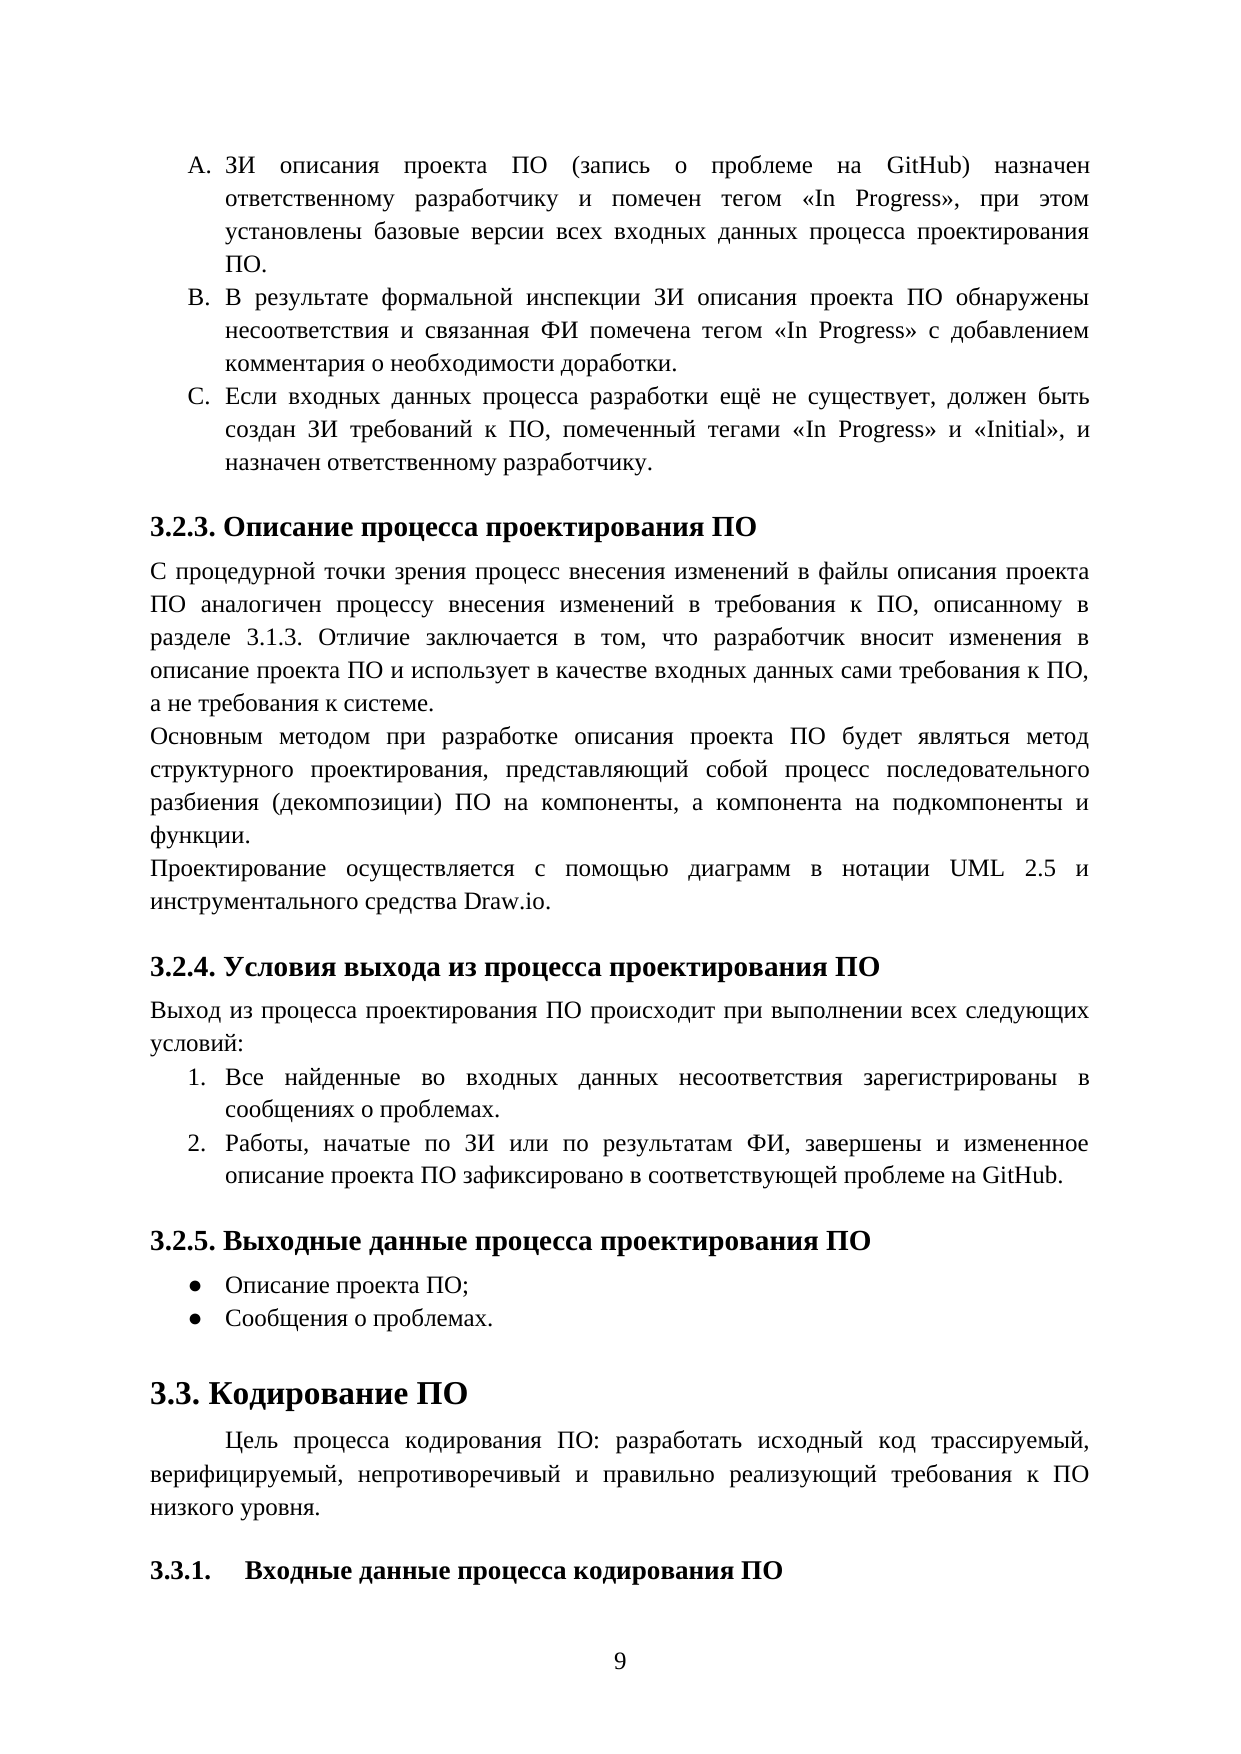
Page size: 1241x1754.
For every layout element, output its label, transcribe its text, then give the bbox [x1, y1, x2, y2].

list В результате формальной инспекции ЗИ описания проекта ПО обнаружены несоответствия и связанная ФИ помечена тегом «In Progress» с добавлением комментария о необходимости доработки. [187, 282, 1090, 377]
list Описание проекта ПО; [187, 1270, 1090, 1298]
text С процедурной точки зрения процесс внесения изменений в файлы описания проекта ПО аналогичен процессу внесения изменений в требования к ПО, описанному в разделе 3.1.3. Отличие заключается в том, что разработчик вносит изменения в описание проекта ПО и использует в качестве входных данных сами требования к ПО, а не требования к системе. [150, 556, 1090, 717]
text Цель процесса кодирования ПО: разработать исходный код трассируемый, верифицируемый, непротиворечивый и правильно реализующий требования к ПО низкого уровня. [150, 1426, 1090, 1520]
subtitle 3.2.3. Описание процесса проектирования ПО [150, 509, 1090, 543]
subtitle 3.3. Кодирование ПО [150, 1373, 1090, 1412]
list Если входных данных процесса разработки ещё не существует, должен быть создан ЗИ требований к ПО, помеченный тегами «In Progress» и «Initial», и назначен ответственному разработчику. [187, 381, 1090, 476]
subtitle 3.3.1. Входные данные процесса кодирования ПО [150, 1554, 1090, 1585]
text Проектирование осуществляется с помощью диаграмм в нотации UML 2.5 и инструментального средства Draw.io. [150, 853, 1090, 915]
text Основным методом при разработке описания проекта ПО будет являться метод структурного проектирования, представляющий собой процесс последовательного разбиения (декомпозиции) ПО на компоненты, а компонента на подкомпоненты и функции. [150, 721, 1090, 849]
subtitle 3.2.4. Условия выхода из процесса проектирования ПО [150, 949, 1090, 982]
list Работы, начатые по ЗИ или по результатам ФИ, завершены и измененное описание проекта ПО зафиксировано в соответствующей проблеме на GitHub. [187, 1128, 1090, 1189]
text Выход из процесса проектирования ПО происходит при выполнении всех следующих условий: [150, 996, 1090, 1057]
list Все найденные во входных данных несоответствия зарегистрированы в сообщениях о проблемах. [187, 1062, 1090, 1123]
list ЗИ описания проекта ПО (запись о проблеме на GitHub) назначен ответственному разработчику и помечен тегом «In Progress», при этом установлены базовые версии всех входных данных процесса проектирования ПО. [187, 150, 1090, 278]
subtitle 3.2.5. Выходные данные процесса проектирования ПО [150, 1223, 1090, 1256]
list Сообщения о проблемах. [187, 1303, 1090, 1331]
